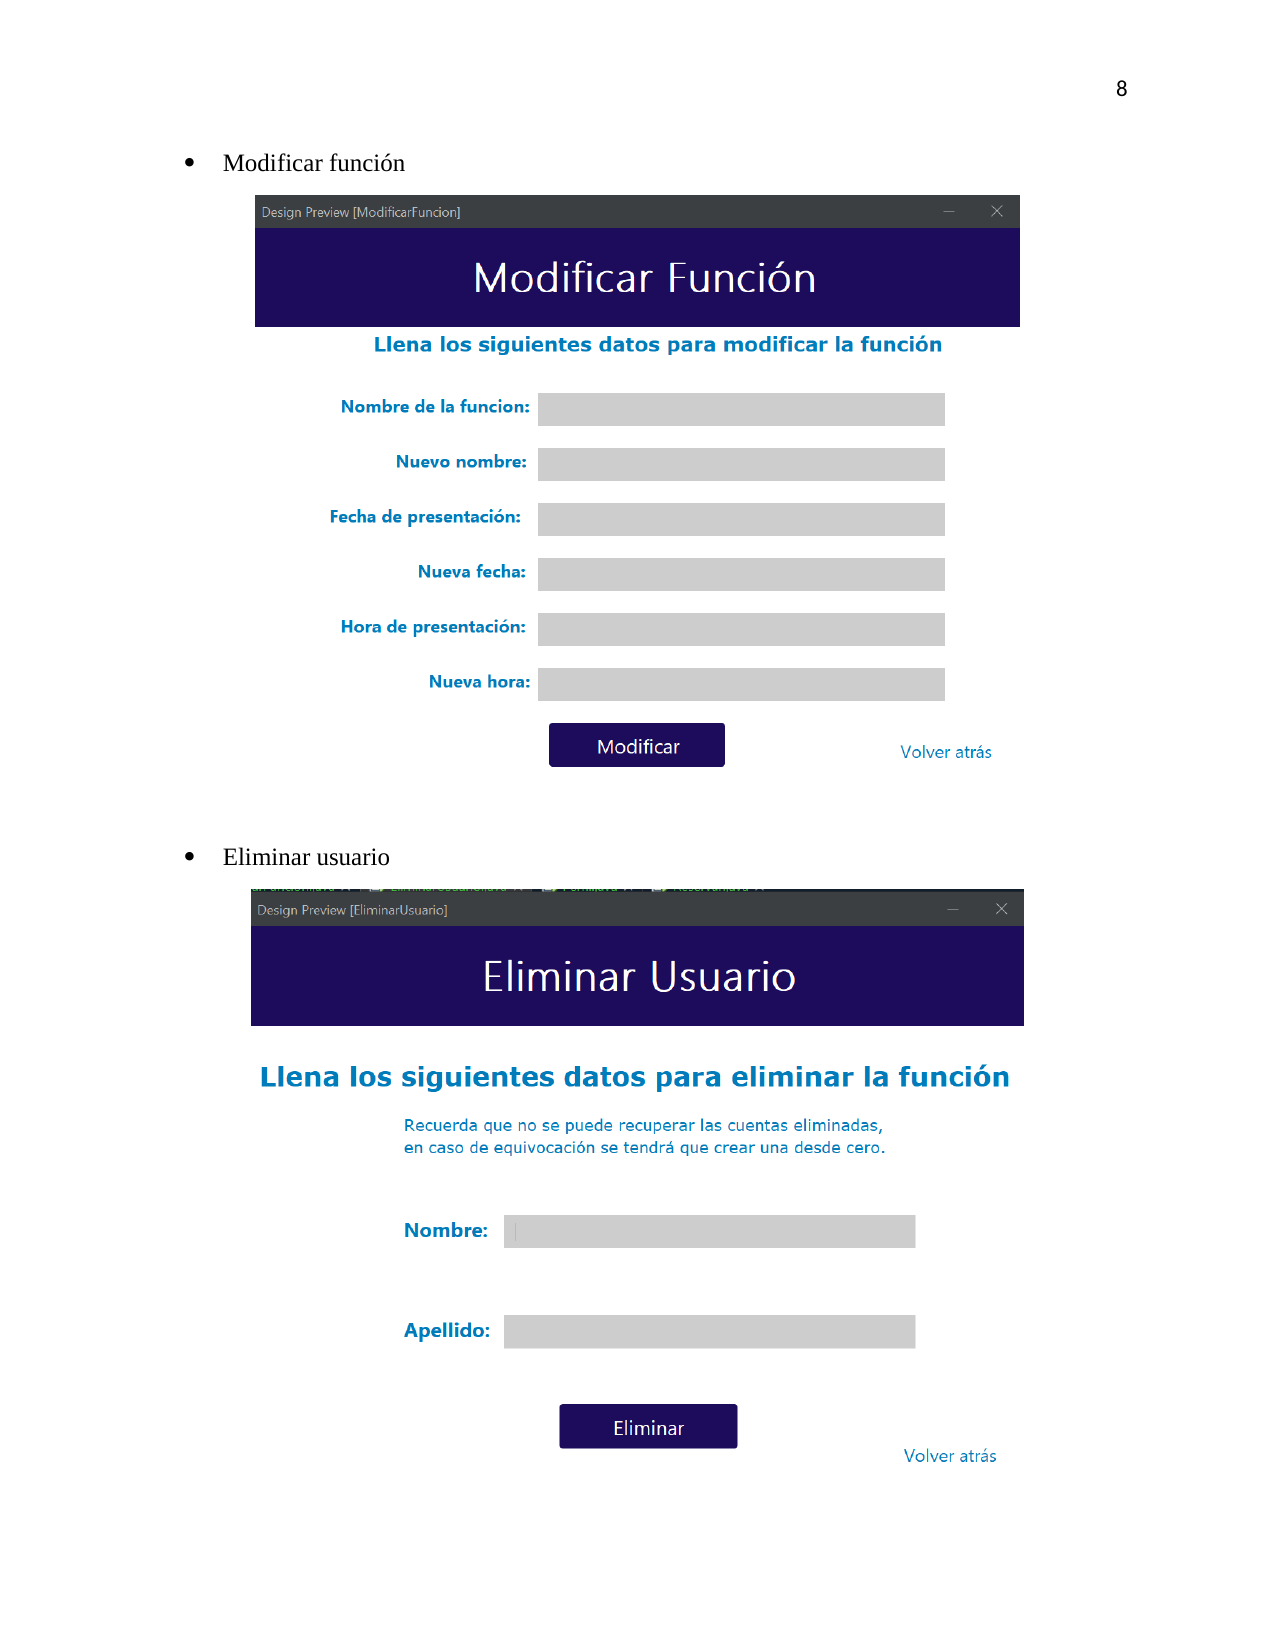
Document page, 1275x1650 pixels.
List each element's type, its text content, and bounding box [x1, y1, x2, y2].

list Eliminar usuario [185, 842, 1127, 871]
list Modificar función [185, 148, 1127, 176]
picture [251, 889, 1024, 1480]
picture [255, 195, 1020, 776]
